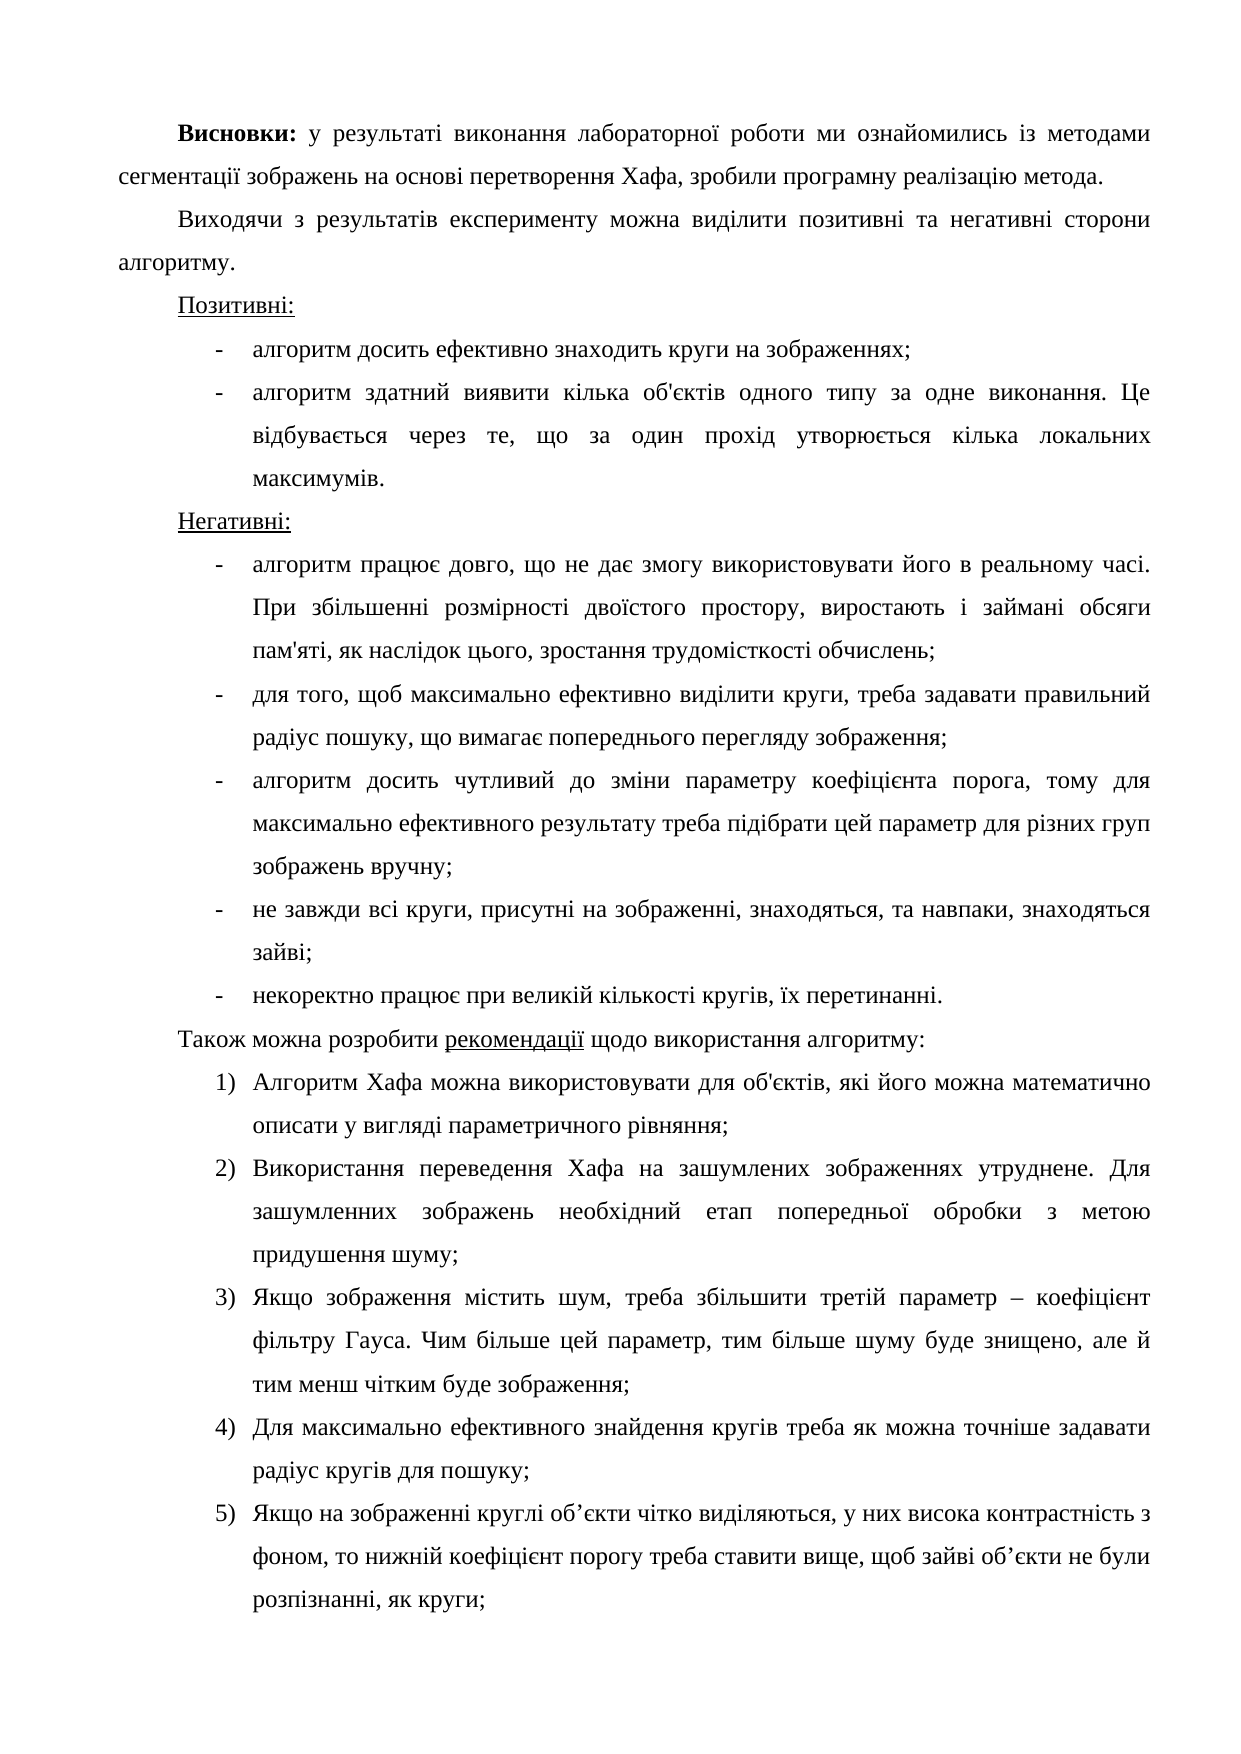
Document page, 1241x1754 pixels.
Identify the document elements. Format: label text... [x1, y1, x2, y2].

list алгоритм досить чутливий до зміни параметру коефіцієнта порога, тому для максимально ефективного результату треба підібрати цей параметр для різних груп зображень вручну; [215, 765, 1152, 880]
list Для максимально ефективного знайдення кругів треба як можна точніше задавати радіус кругів для пошуку; [215, 1412, 1152, 1484]
text Негативні: [177, 506, 1152, 535]
list Якщо зображення містить шум, треба збільшити третій параметр – коефіцієнт фільтру Гауса. Чим більше цей параметр, тим більше шуму буде знищено, але й тим менш чітким буде зображення; [215, 1282, 1152, 1397]
list алгоритм працює довго, що не дає змогу використовувати його в реальному часі. При збільшенні розмірності двоїстого простору, виростають і займані обсяги пам'яті, як наслідок цього, зростання трудомісткості обчислень; [215, 549, 1152, 664]
list алгоритм досить ефективно знаходить круги на зображеннях; [215, 334, 1152, 362]
text Виходячи з результатів експерименту можна виділити позитивні та негативні сторони алгоритму. [118, 204, 1152, 276]
list Використання переведення Хафа на зашумлених зображеннях утруднене. Для зашумленних зображень необхідний етап попередньої обробки з метою придушення шуму; [215, 1153, 1152, 1268]
list Якщо на зображенні круглі об’єкти чітко виділяються, у них висока контрастність з фоном, то нижній коефіцієнт порогу треба ставити вище, щоб зайві об’єкти не були розпізнанні, як круги; [215, 1498, 1152, 1613]
list Алгоритм Хафа можна використовувати для об'єктів, які його можна математично описати у вигляді параметричного рівняння; [215, 1067, 1152, 1139]
list не завжди всі круги, присутні на зображенні, знаходяться, та навпаки, знаходяться зайві; [215, 894, 1152, 966]
text Також можна розробити рекомендації щодо використання алгоритму: [177, 1024, 1152, 1052]
list алгоритм здатний виявити кілька об'єктів одного типу за одне виконання. Це відбувається через те, що за один прохід утворюється кілька локальних максимумів. [215, 377, 1152, 492]
list некоректно працює при великій кількості кругів, їх перетинанні. [215, 981, 1152, 1009]
text Висновки: у результаті виконання лабораторної роботи ми ознайомились із методами сегментації зображень на основі перетворення Хафа, зробили програмну реалізацію метода. [118, 118, 1152, 190]
text Позитивні: [118, 291, 1152, 319]
list для того, щоб максимально ефективно виділити круги, треба задавати правильний радіус пошуку, що вимагає попереднього перегляду зображення; [215, 679, 1152, 751]
